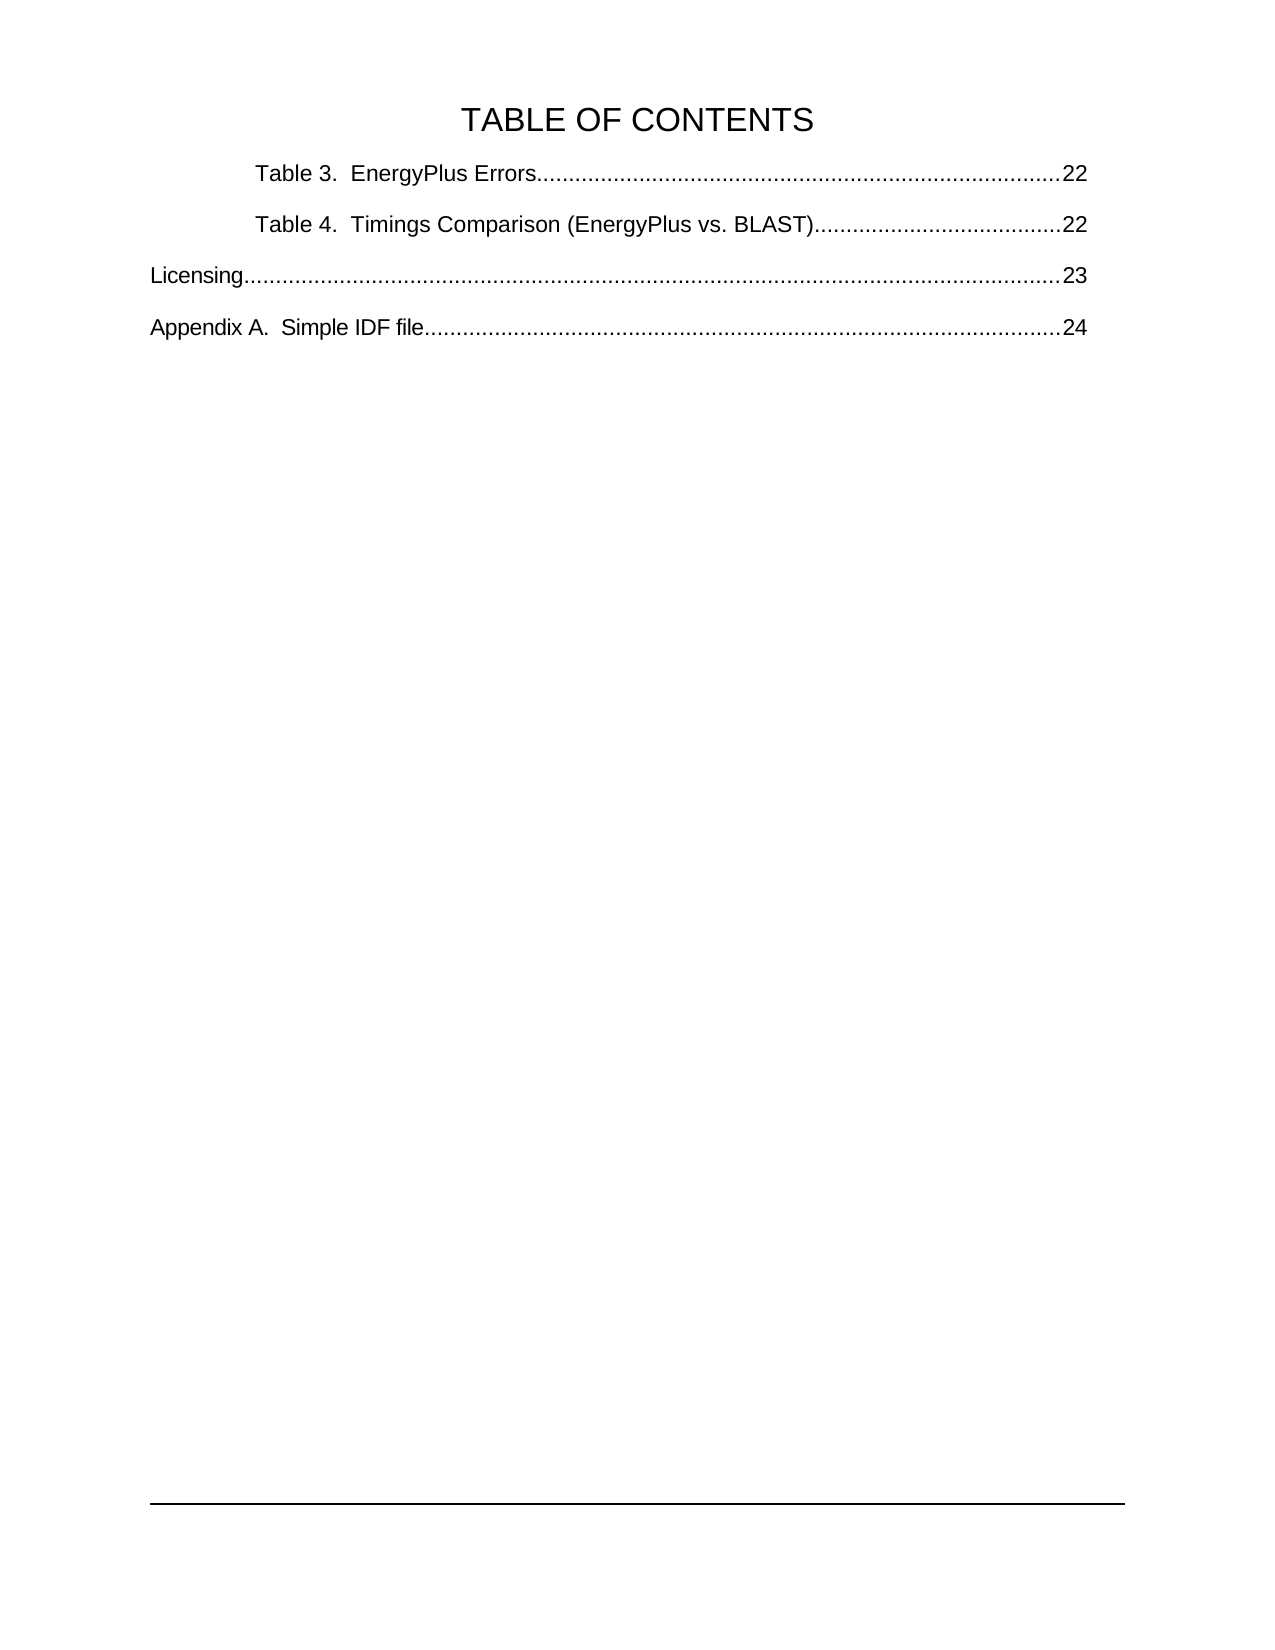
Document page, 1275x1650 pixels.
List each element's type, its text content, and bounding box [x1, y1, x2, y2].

text Appendix A. Simple IDF file 24 [150, 314, 1125, 340]
text Table 3. EnergyPlus Errors 22 [255, 160, 1125, 186]
text Table 4. Timings Comparison (EnergyPlus vs. BLAST) 22 [255, 211, 1125, 237]
text Licensing 23 [150, 262, 1125, 289]
